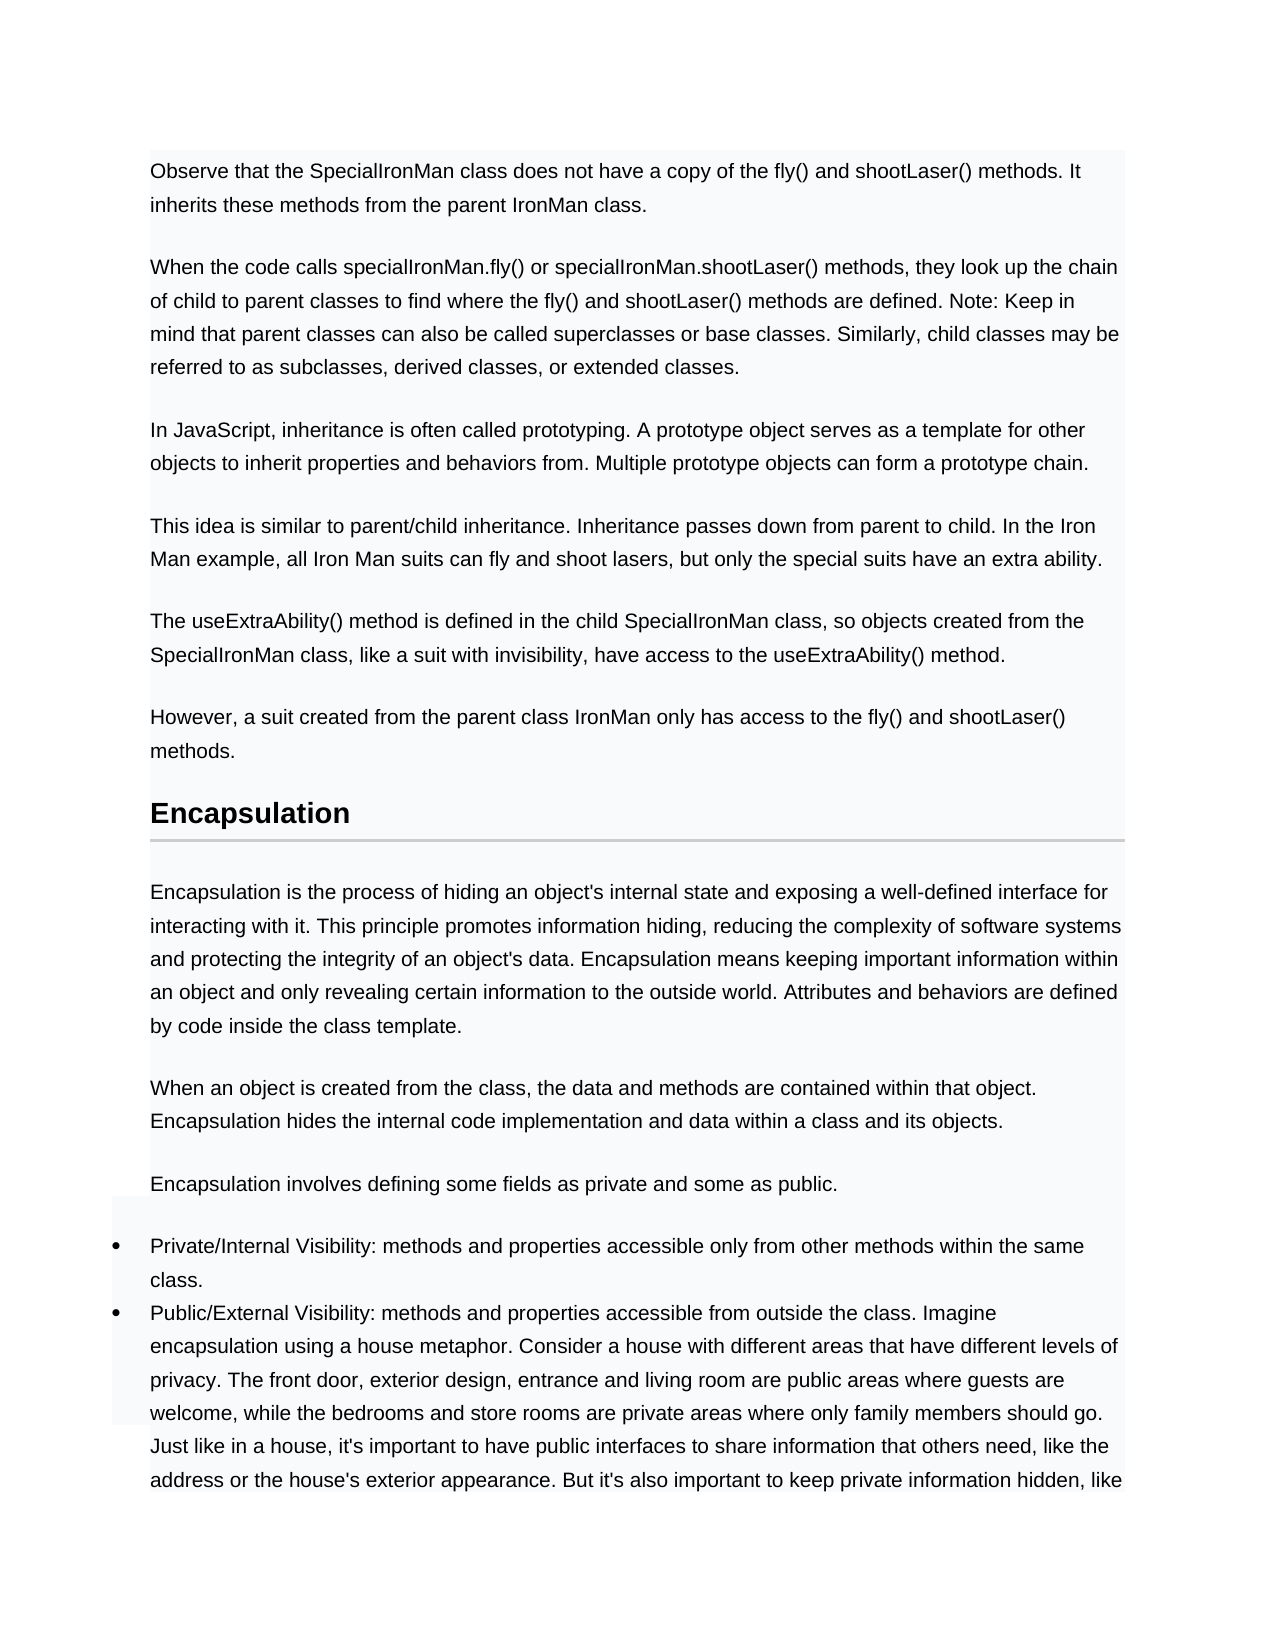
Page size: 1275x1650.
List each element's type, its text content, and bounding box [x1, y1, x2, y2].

text However, a suit created from the parent class IronMan only has access to the fly() and shootLaser() methods. [150, 696, 1125, 762]
text Encapsulation is the process of hiding an object's internal state and exposing a well-defined interface for interacting with it. This principle promotes information hiding, reducing the complexity of software systems and protecting the integrity of an object's data. Encapsulation means keeping important information within an object and only revealing certain information to the outside world. Attributes and behaviors are defined by code inside the class template. [150, 871, 1125, 1037]
text Observe that the SpecialIronMan class does not have a copy of the fly() and shootLaser() methods. It inherits these methods from the parent IronMan class. [150, 150, 1125, 217]
text Encapsulation [150, 792, 1125, 839]
text When an object is created from the class, the data and methods are contained within that object. Encapsulation hides the internal code implementation and data within a class and its objects. [150, 1067, 1125, 1133]
list Private/Internal Visibility: methods and properties accessible only from other methods within the same class. [112, 1225, 1125, 1292]
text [150, 1425, 1125, 1492]
text When the code calls specialIronMan.fly() or specialIronMan.shootLaser() methods, they look up the chain of child to parent classes to find where the fly() and shootLaser() methods are defined. Note: Keep in mind that parent classes can also be called superclasses or base classes. Similarly, child classes may be referred to as subclasses, derived classes, or extended classes. [150, 246, 1125, 379]
list Public/External Visibility: methods and properties accessible from outside the class. Imagine encapsulation using a house metaphor. Consider a house with different areas that have different levels of privacy. The front door, exterior design, entrance and living room are public areas where guests are welcome, while the bedrooms and store rooms are private areas where only family members should go. [112, 1292, 1125, 1425]
text Encapsulation involves defining some fields as private and some as public. [150, 1162, 1125, 1196]
text The useExtraAbility() method is defined in the child SpecialIronMan class, so objects created from the SpecialIronMan class, like a suit with invisibility, have access to the useExtraAbility() method. [150, 600, 1125, 667]
text In JavaScript, inheritance is often called prototyping. A prototype object serves as a template for other objects to inherit properties and behaviors from. Multiple prototype objects can form a prototype chain. [150, 408, 1125, 475]
text This idea is similar to parent/child inheritance. Inheritance passes down from parent to child. In the Iron Man example, all Iron Man suits can fly and shoot lasers, but only the special suits have an extra ability. [150, 504, 1125, 571]
